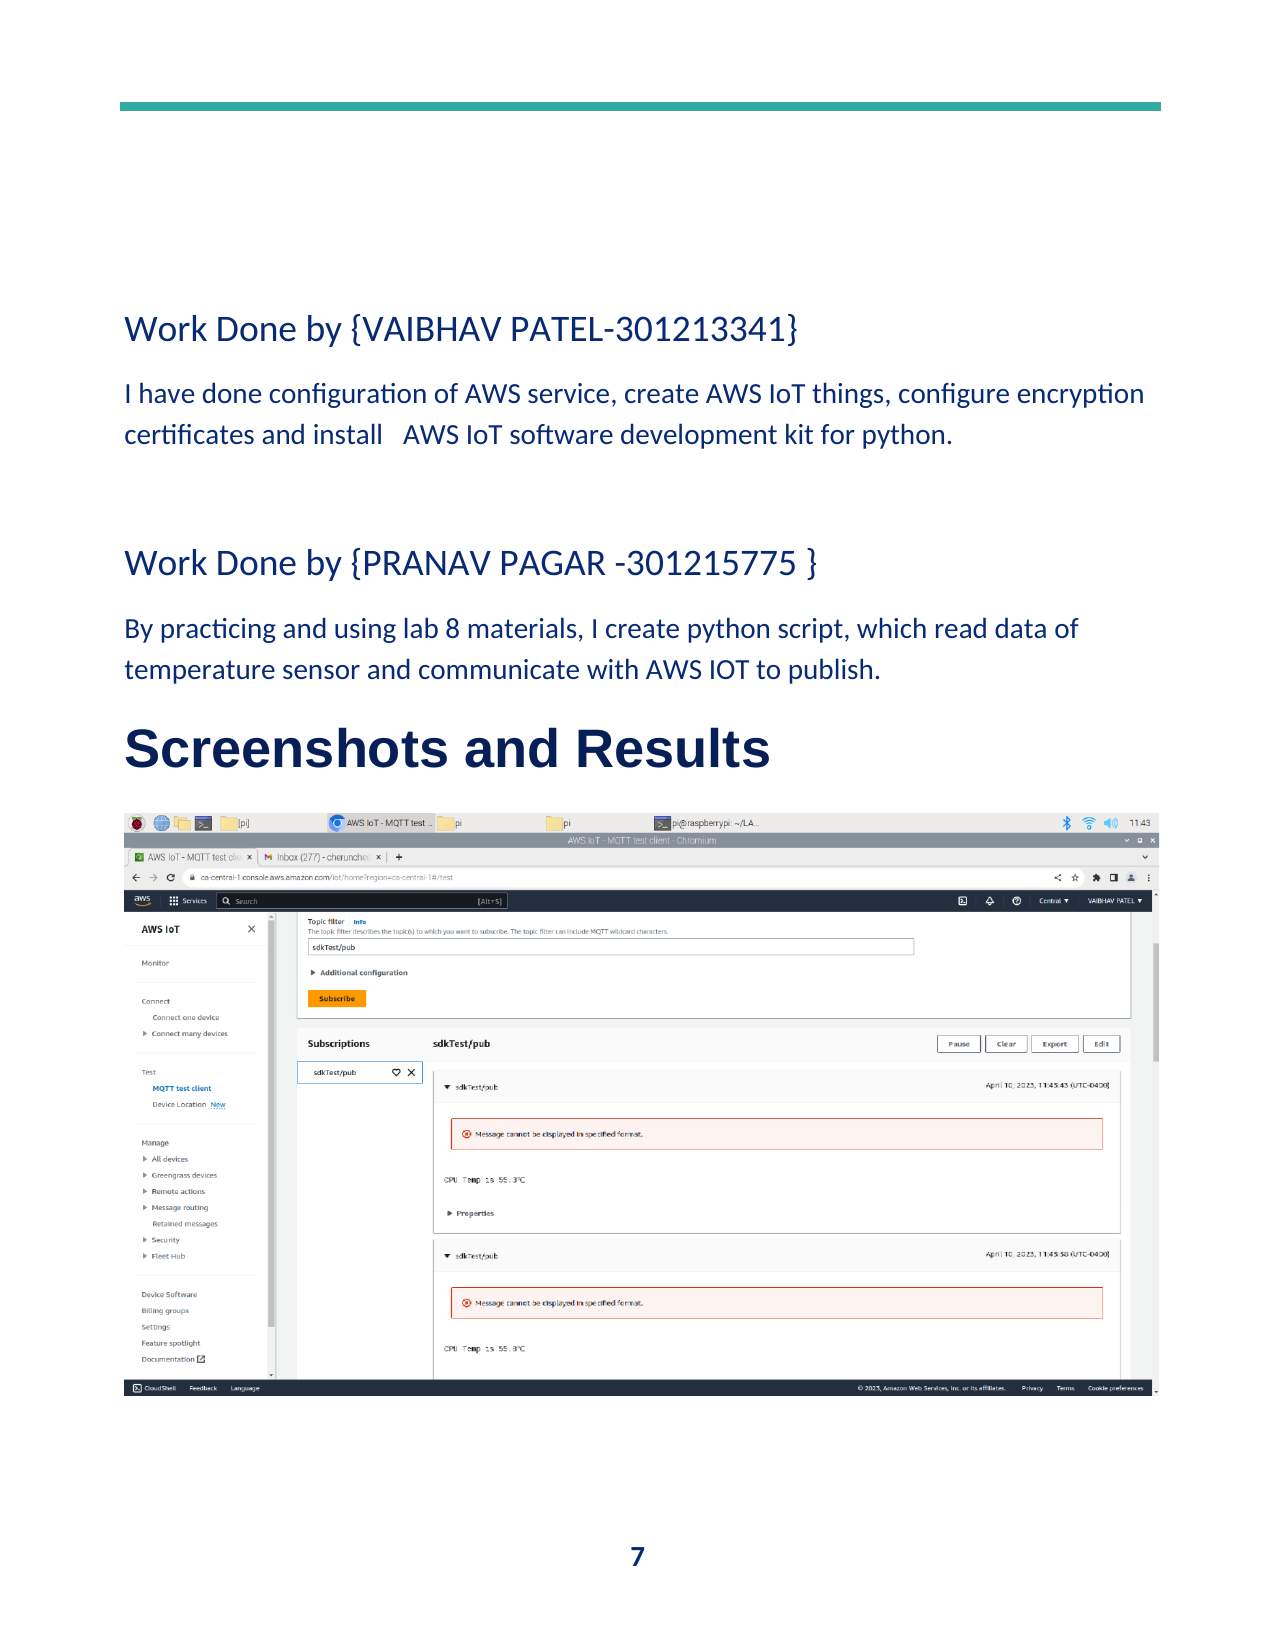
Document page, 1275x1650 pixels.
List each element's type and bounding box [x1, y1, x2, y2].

table_cell [124, 152, 1166, 1396]
picture [124, 813, 1160, 1396]
